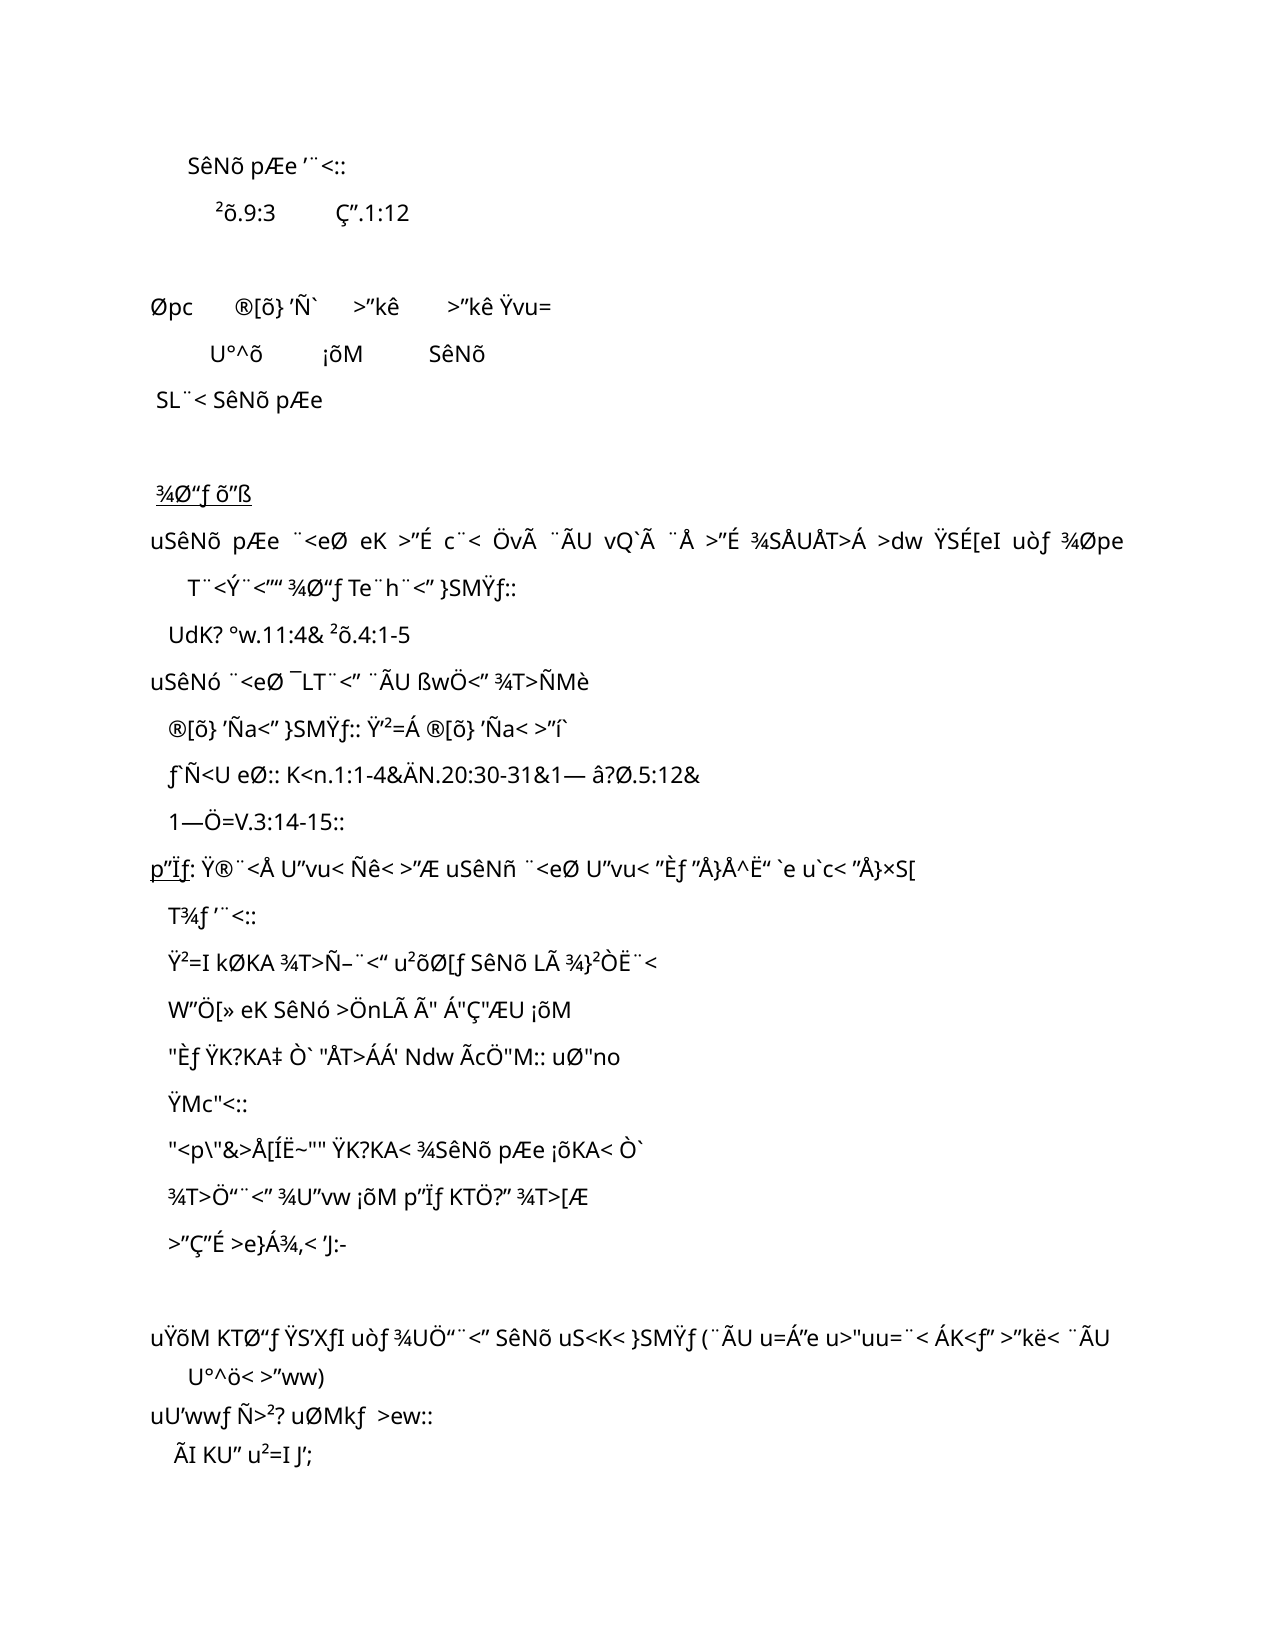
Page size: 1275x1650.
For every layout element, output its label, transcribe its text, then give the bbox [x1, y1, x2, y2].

text SL¨< SêNõ pÆe [150, 384, 1125, 416]
text ŸMc"<:: [150, 1087, 1125, 1119]
text T¾ƒ ’¨<:: [150, 900, 1125, 931]
text Øpc ®[õ} ’Ñ` >”kê >”kê Ÿvu= [150, 291, 1125, 322]
text UdK? °w.11:4& ²õ.4:1-5 [150, 619, 1125, 650]
text uŸõM KTØ“ƒ ŸS’XƒI uòƒ ¾UÖ“¨<” SêNõ uS<K< }SMŸƒ (¨ÃU u=Á”e u>"uu=¨< ÁK<ƒ” >”kë< ¨ÃU U°^ö< >”ww) [150, 1322, 1125, 1392]
text W”Ö[» eK SêNó >ÖnLÃ Ã" Á"Ç"ÆU ¡õM [150, 994, 1125, 1025]
text "Èƒ ŸK?KA‡ Ò` "ÅT>ÁÁ' Ndw ÃcÖ"M:: uØ"no [150, 1041, 1125, 1072]
text 1—Ö=V.3:14-15:: [150, 806, 1125, 837]
text uSêNó ¨<eØ ¯LT¨<” ¨ÃU ßwÖ<” ¾T>ÑMè [150, 666, 1125, 697]
text uSêNõ pÆe ¨<eØ eK >”É c¨< ÖvÃ ¨ÃU vQ`Ã ¨Å >”É ¾SÅUÅT>Á >dw ŸSÉ[eI uòƒ ¾Øpe T¨<Ý¨<”“ ¾Ø“ƒ Te¨h¨<” }SMŸƒ:: [150, 525, 1125, 603]
text ²õ.9:3 Ç”.1:12 [150, 197, 1125, 228]
text ¾Ø“ƒ õ”ß [150, 478, 1125, 509]
text ®[õ} ’Ña<” }SMŸƒ:: Ÿ’²=Á ®[õ} ’Ña< >”í` [150, 712, 1125, 744]
text U°^õ ¡õM SêNõ [150, 337, 1125, 369]
text ÃI KU” u²=I J’; [150, 1439, 1125, 1470]
text >”Ç”É >e}Á¾,< ’J:- [150, 1228, 1125, 1259]
text ƒ`Ñ<U eØ:: K<n.1:1-4&ÄN.20:30-31&1— â?Ø.5:12& [150, 759, 1125, 791]
text ¾T>Ö“¨<” ¾U”vw ¡õM p”Ïƒ KTÖ?” ¾T>[Æ [150, 1181, 1125, 1212]
text Ÿ²=I kØKA ¾T>Ñ–¨<“ u²õØ[ƒ SêNõ LÃ ¾}²ÒË¨< [150, 947, 1125, 978]
text uU’wwƒ Ñ>²? uØMkƒ >ew:: [150, 1400, 1125, 1431]
text "<p\"&>Å[ÍË~"" ŸK?KA< ¾SêNõ pÆe ¡õKA< Ò` [150, 1134, 1125, 1166]
text p”Ïƒ: Ÿ®¨<Å U”vu< Ñê­< >”Æ uSêNñ ¨<eØ U”vu< ”Èƒ ”Å}Å^Ë“ `e u`c< ”Å}×S[ [150, 853, 1125, 884]
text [150, 150, 1125, 181]
